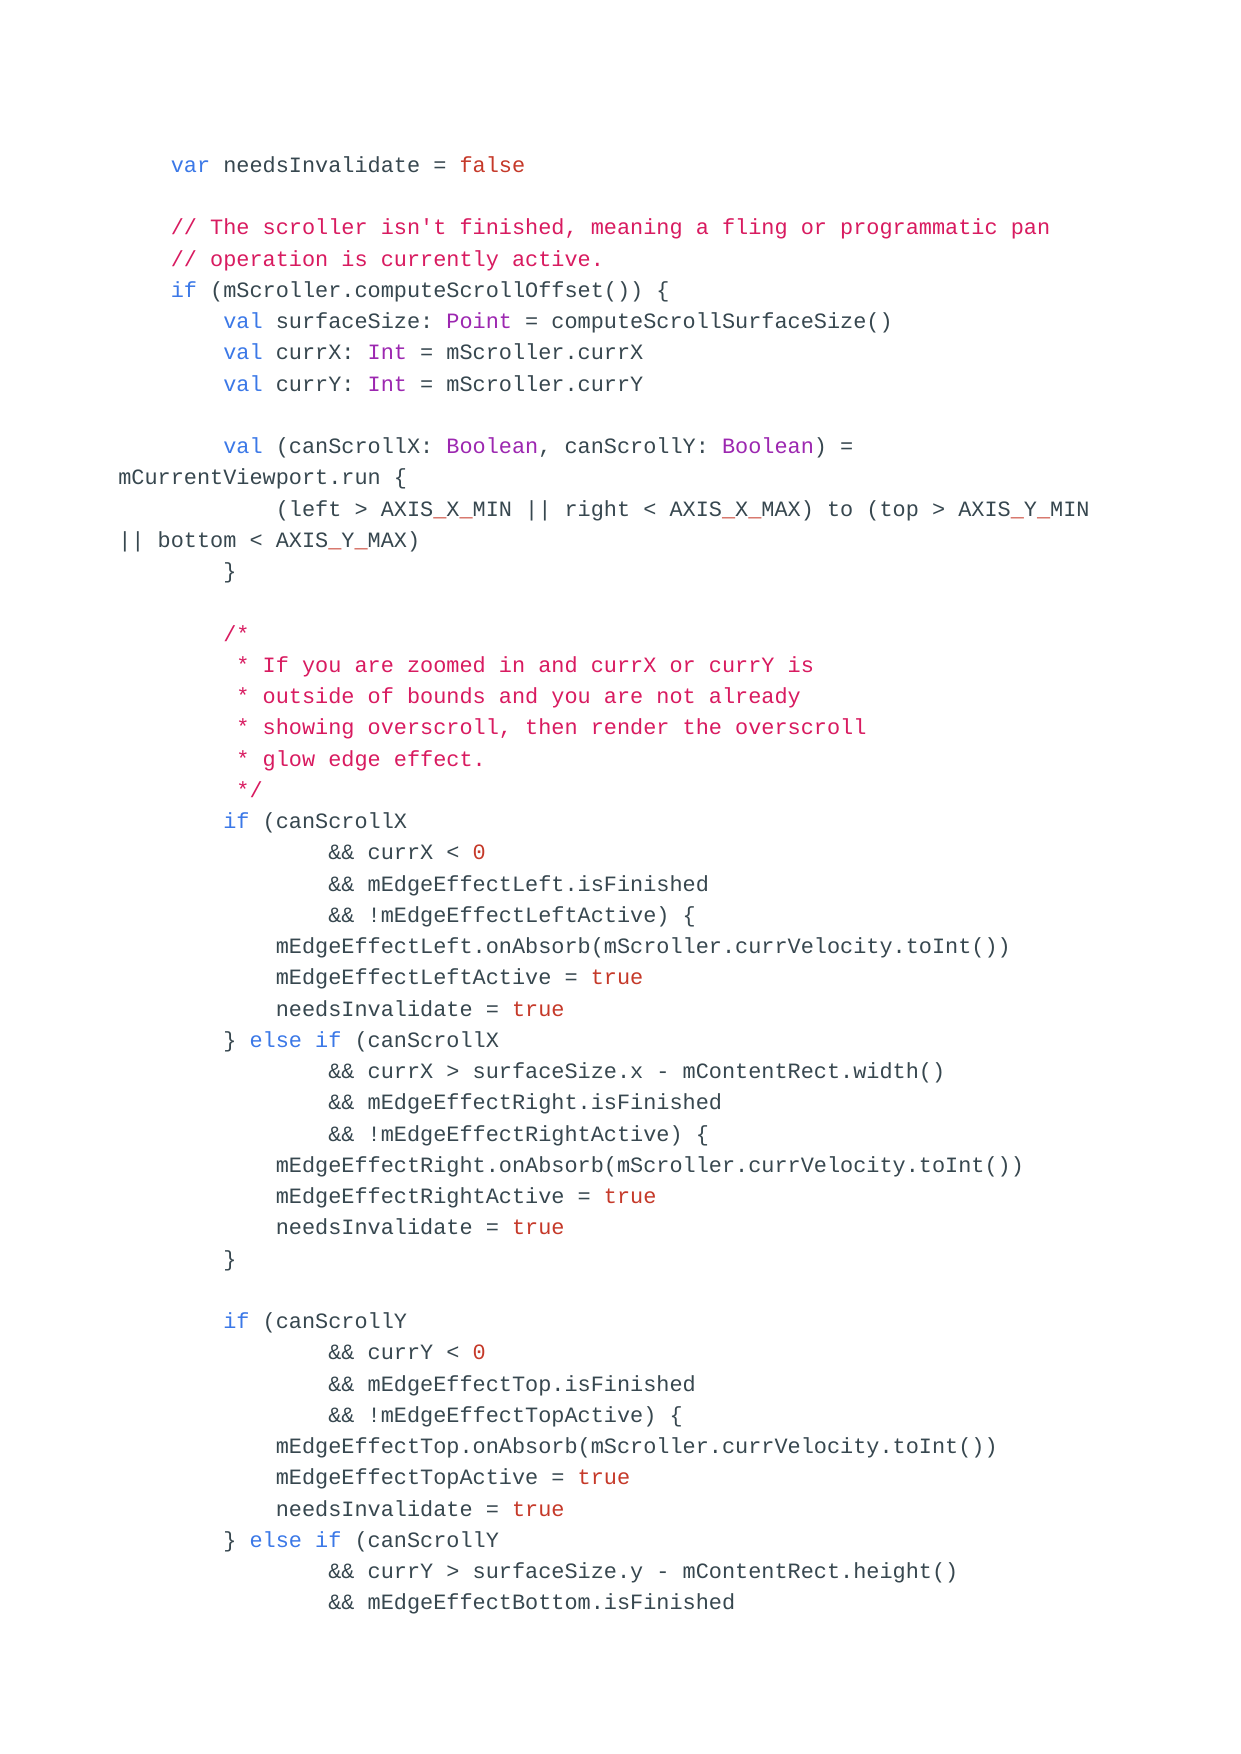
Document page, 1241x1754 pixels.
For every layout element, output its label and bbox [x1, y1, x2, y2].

text [118, 148, 1122, 1616]
